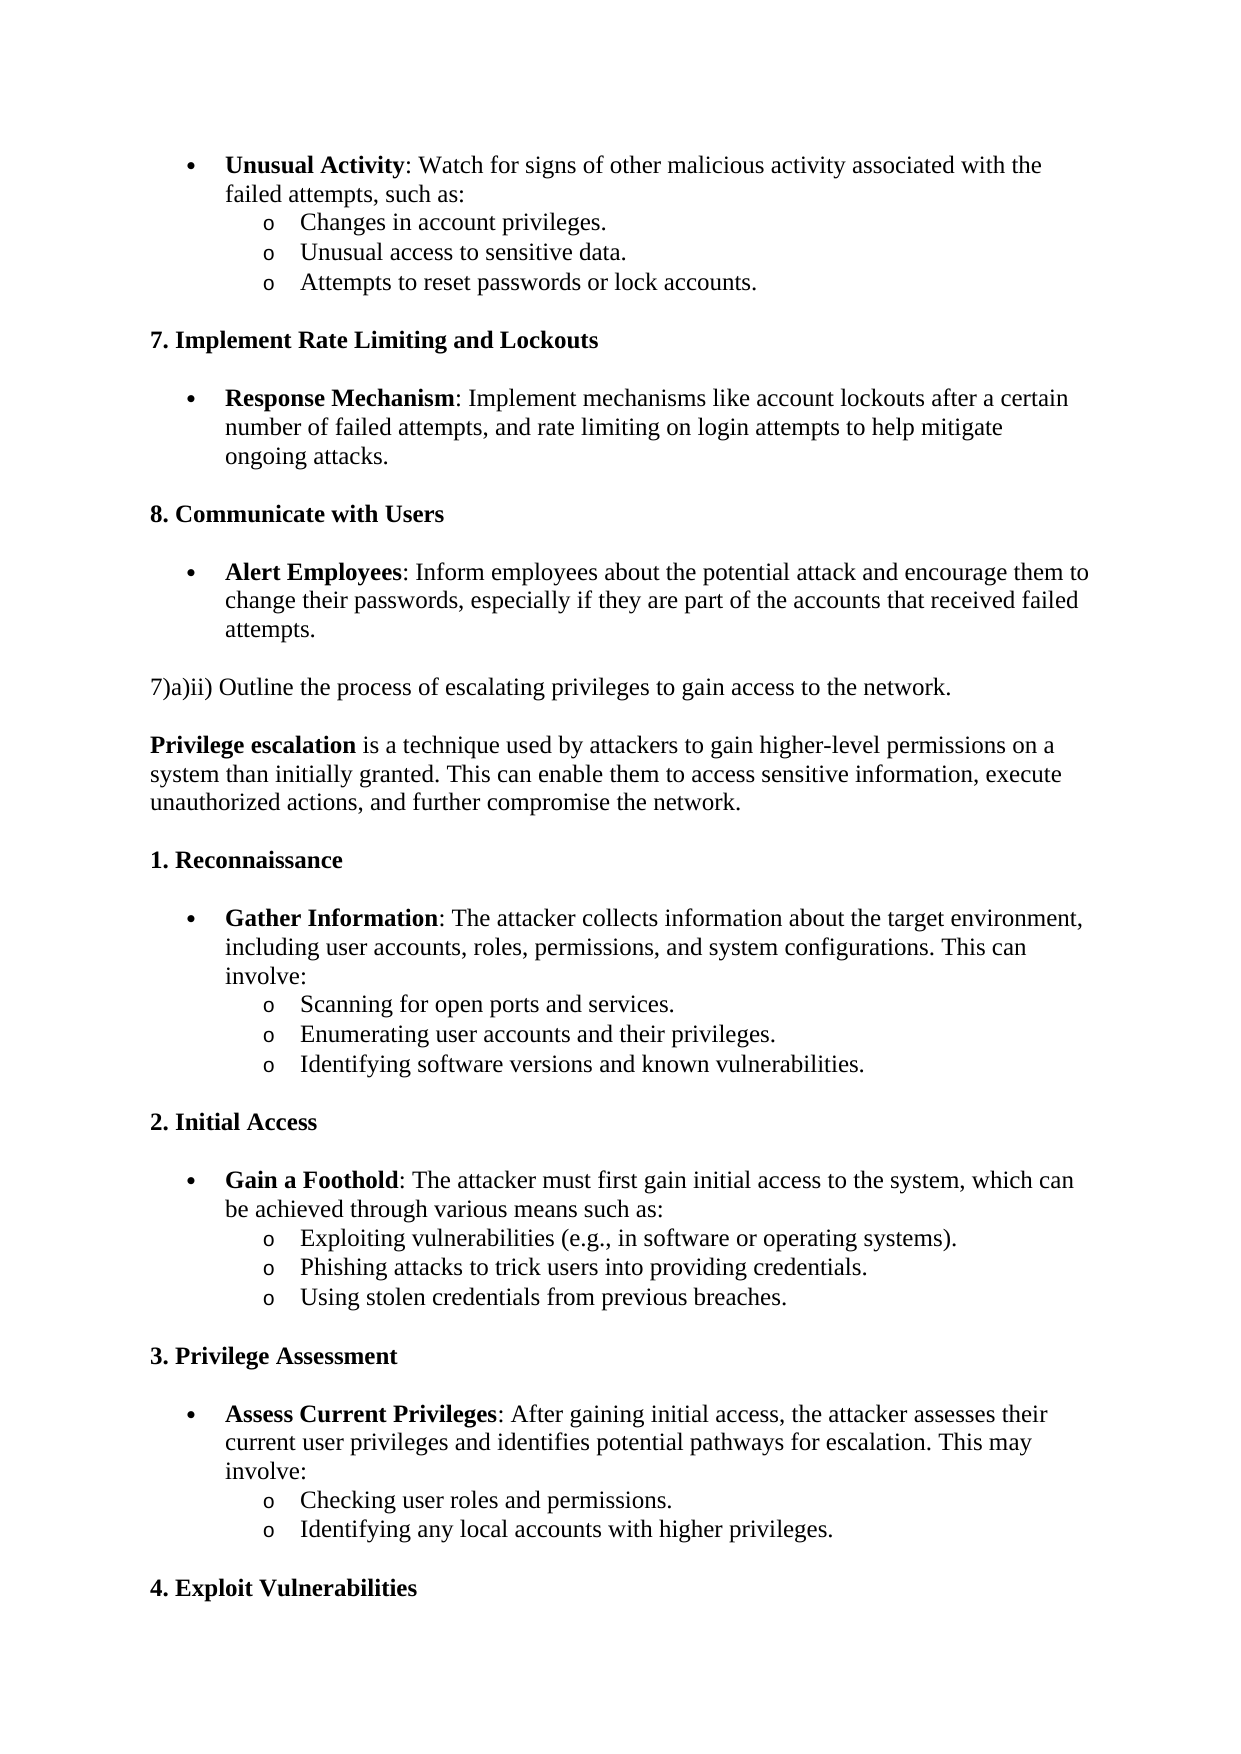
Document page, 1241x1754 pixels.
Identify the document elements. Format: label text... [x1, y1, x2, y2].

list Identifying any local accounts with higher privileges. [262, 1514, 1090, 1544]
list Attempts to reset passwords or lock accounts. [262, 267, 1090, 296]
text 1. Reconnaissance [150, 845, 1090, 874]
text Privilege escalation is a technique used by attackers to gain higher-level permissions on a system than initially granted. This can enable them to access sensitive information, execute unauthorized actions, and further compromise the network. [150, 730, 1090, 816]
list Unusual access to sensitive data. [262, 237, 1090, 267]
list Assess Current Privileges: After gaining initial access, the attacker assesses their current user privileges and identifies potential pathways for escalation. This may involve: [187, 1399, 1090, 1485]
text 2. Initial Access [150, 1107, 1090, 1136]
list Enumerating user accounts and their privileges. [262, 1019, 1090, 1049]
list Gather Information: The attacker collects information about the target environment, including user accounts, roles, permissions, and system configurations. This can involve: [187, 903, 1090, 989]
text 4. Exploit Vulnerabilities [150, 1573, 1090, 1602]
list Gain a Foothold: The attacker must first gain initial access to the system, which can be achieved through various means such as: [187, 1165, 1090, 1223]
list Using stolen credentials from previous breaches. [262, 1282, 1090, 1312]
list Response Mechanism: Implement mechanisms like account lockouts after a certain number of failed attempts, and rate limiting on login attempts to help mitigate ongoing attacks. [187, 383, 1090, 469]
text 3. Privilege Assessment [150, 1341, 1090, 1369]
text 8. Communicate with Users [150, 499, 1090, 527]
list Checking user roles and permissions. [262, 1485, 1090, 1514]
text 7. Implement Rate Limiting and Lockouts [150, 325, 1090, 354]
list Alert Employees: Inform employees about the potential attack and encourage them to change their passwords, especially if they are part of the accounts that received failed attempts. [187, 557, 1090, 643]
list Phishing attacks to trick users into providing credentials. [262, 1252, 1090, 1282]
list Unusual Activity: Watch for signs of other malicious activity associated with the failed attempts, such as: [187, 150, 1090, 207]
list Identifying software versions and known vulnerabilities. [262, 1049, 1090, 1078]
list Changes in account privileges. [262, 207, 1090, 237]
text 7)a)ii) Outline the process of escalating privileges to gain access to the network. [150, 672, 1090, 701]
list Exploiting vulnerabilities (e.g., in software or operating systems). [262, 1223, 1090, 1252]
list Scanning for open ports and services. [262, 989, 1090, 1019]
